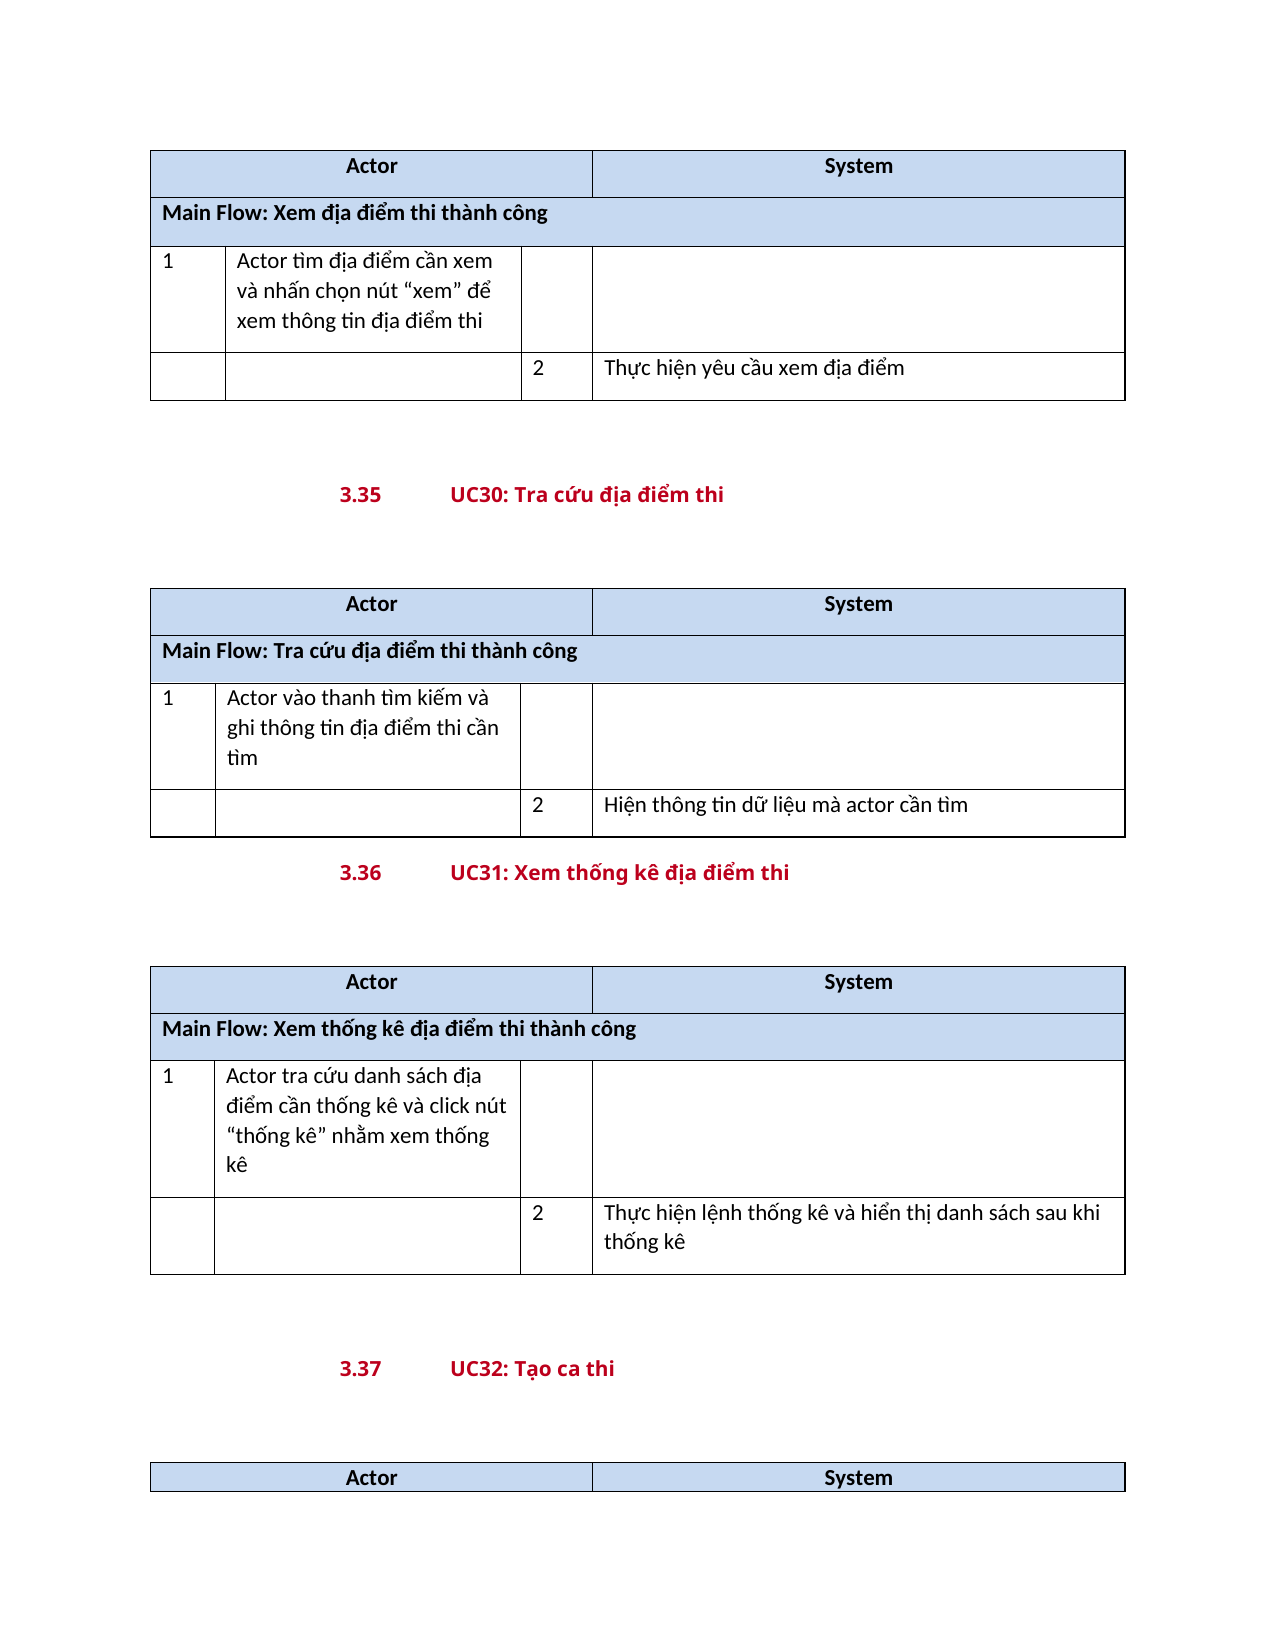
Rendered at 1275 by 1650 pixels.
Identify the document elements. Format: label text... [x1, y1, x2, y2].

table_header System [593, 1463, 1124, 1491]
subtitle UC30: Tra cứu địa điểm thi [339, 480, 1125, 509]
table_header System [593, 589, 1124, 635]
subtitle UC32: Tạo ca thi [339, 1354, 1125, 1383]
table_cell [521, 1061, 592, 1197]
table_cell [593, 684, 1124, 789]
table_cell [151, 353, 225, 399]
table_cell [593, 247, 1124, 352]
table_cell [593, 1061, 1124, 1197]
table_cell [226, 353, 521, 399]
table_cell [521, 684, 592, 789]
table_cell 1 [151, 247, 225, 352]
table_cell Actor vào thanh tìm kiếm và ghi thông tin địa điểm thi cần tìm [216, 684, 520, 789]
table_cell Hiện thông tin dữ liệu mà actor cần tìm [593, 790, 1124, 836]
table_cell [151, 790, 215, 836]
table_header Actor [151, 967, 592, 1013]
table_cell [215, 1198, 520, 1274]
table_cell [216, 790, 520, 836]
table_cell Thực hiện yêu cầu xem địa điểm [593, 353, 1124, 399]
table_cell Thực hiện lệnh thống kê và hiển thị danh sách sau khi thống kê [593, 1198, 1124, 1274]
table_header System [593, 151, 1124, 197]
table_cell [151, 1198, 214, 1274]
table_header Actor [151, 589, 592, 635]
table_cell Actor tìm địa điểm cần xem và nhấn chọn nút “xem” để xem thông tin địa điểm thi [226, 247, 521, 352]
table_cell 1 [151, 684, 215, 789]
subtitle UC31: Xem thống kê địa điểm thi [339, 858, 1125, 887]
table_header System [593, 967, 1124, 1013]
table_cell [522, 247, 592, 352]
table_header Actor [151, 151, 592, 197]
table_cell Main Flow: Tra cứu địa điểm thi thành công [151, 636, 1124, 682]
table_cell Main Flow: Xem địa điểm thi thành công [151, 198, 1124, 246]
table_cell Main Flow: Xem thống kê địa điểm thi thành công [151, 1014, 1124, 1060]
table_cell Actor tra cứu danh sách địa điểm cần thống kê và click nút “thống kê” nhằm xem thống kê [215, 1061, 520, 1197]
table_header Actor [151, 1463, 592, 1491]
table_cell 2 [521, 1198, 592, 1274]
table_cell 2 [521, 790, 592, 836]
table_cell 2 [522, 353, 592, 399]
table_cell 1 [151, 1061, 214, 1197]
